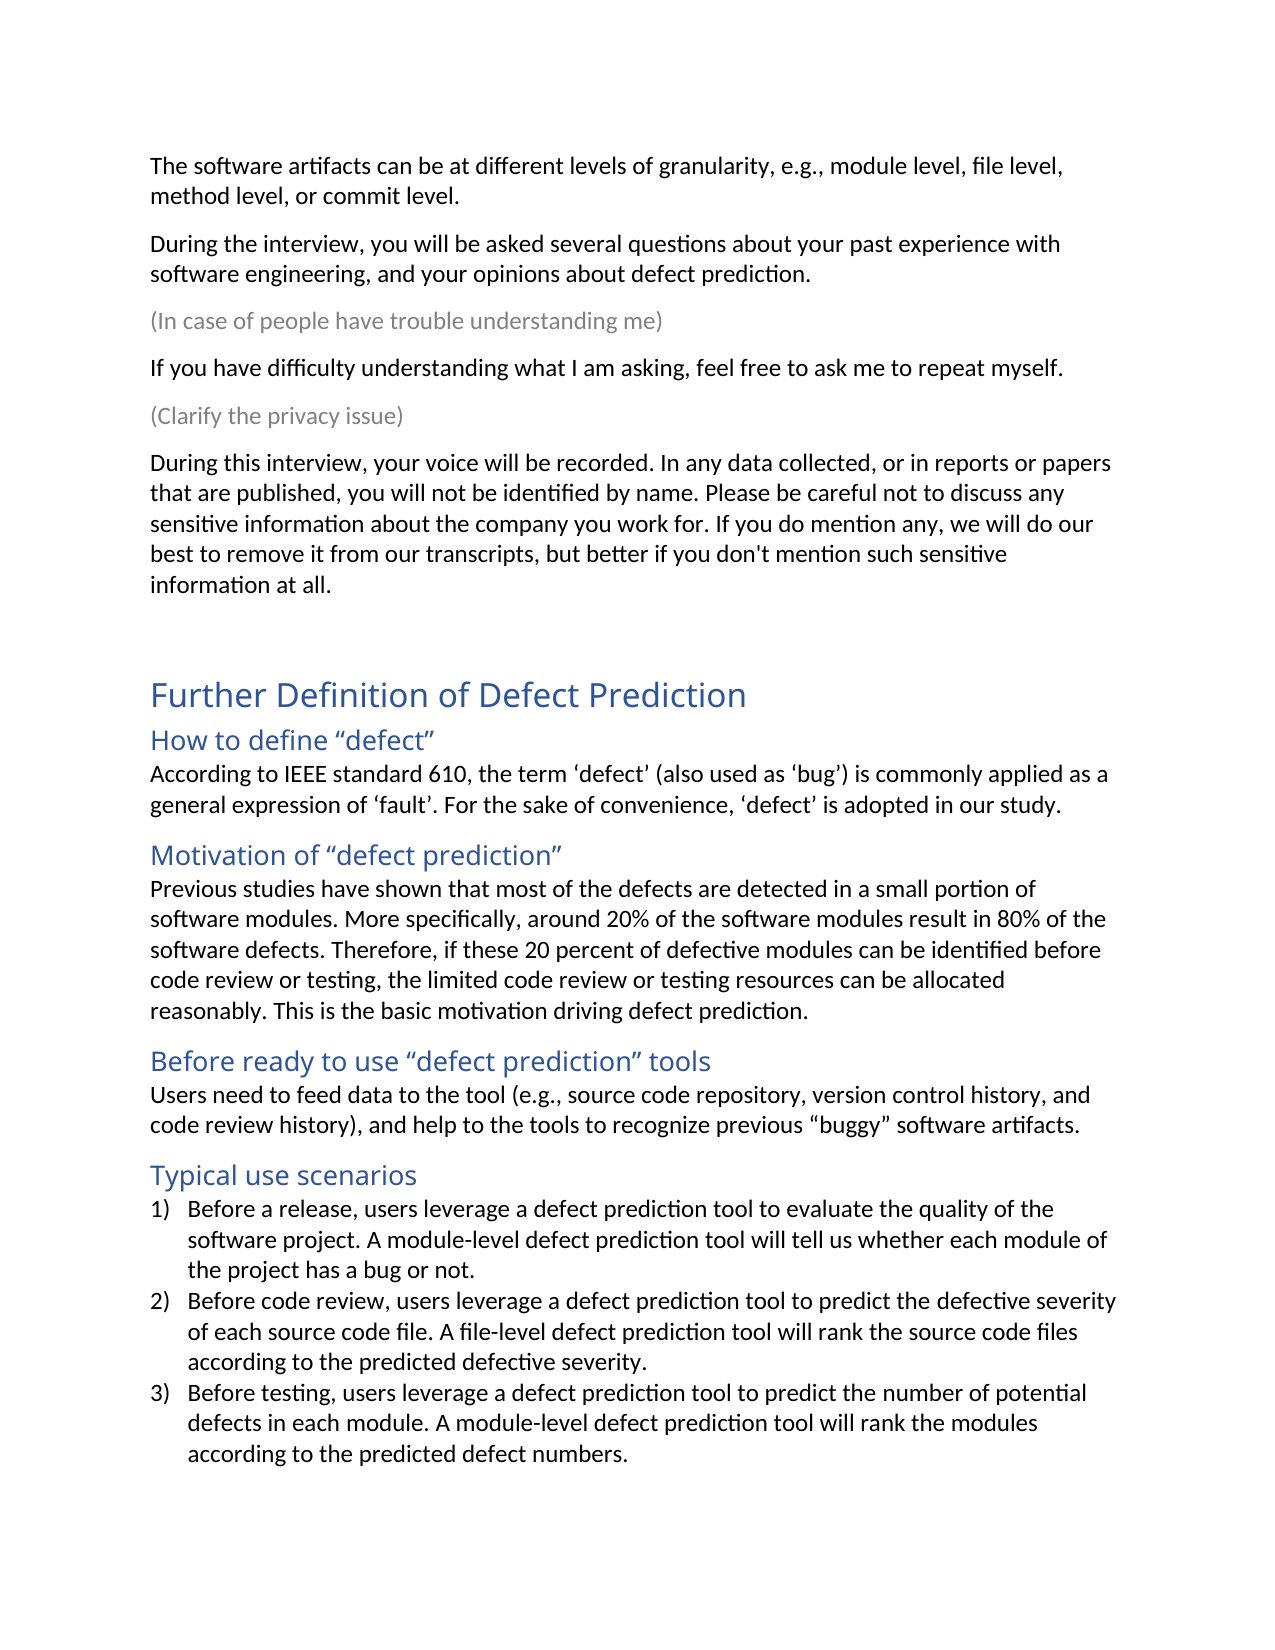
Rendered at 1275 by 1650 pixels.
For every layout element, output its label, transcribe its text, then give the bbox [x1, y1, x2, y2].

text Previous studies have shown that most of the defects are detected in a small portion of software modules. More specifically, around 20% of the software modules result in 80% of the software defects. Therefore, if these 20 percent of defective modules can be identified before code review or testing, the limited code review or testing resources can be allocated reasonably. This is the basic motivation driving defect prediction. [150, 873, 1125, 1025]
subtitle Motivation of “defect prediction” [150, 836, 1125, 873]
text During the interview, you will be asked several questions about your past experience with software engineering, and your opinions about defect prediction. [150, 228, 1125, 289]
text During this interview, your voice will be recorded. In any data collected, or in reports or papers that are published, you will not be identified by name. Please be careful not to discuss any sensitive information about the company you work for. If you do mention any, we will do our best to remove it from our transcripts, but better if you don't mention such sensitive information at all. [150, 447, 1125, 599]
subtitle How to define “defect” [150, 721, 1125, 758]
subtitle Further Definition of Defect Prediction [150, 672, 1125, 717]
list Before a release, users leverage a defect prediction tool to evaluate the quality of the software project. A module-level defect prediction tool will tell us whether each module of the project has a bug or not. [150, 1193, 1125, 1285]
text The software artifacts can be at different levels of granularity, e.g., module level, file level, method level, or commit level. [150, 150, 1125, 211]
text If you have difficulty understanding what I am asking, feel free to ask me to repeat myself. [150, 353, 1125, 383]
text (Clarify the privacy issue) [150, 400, 1125, 430]
list Before testing, users leverage a defect prediction tool to predict the number of potential defects in each module. A module-level defect prediction tool will rank the modules according to the predicted defect numbers. [150, 1377, 1125, 1468]
list Before code review, users leverage a defect prediction tool to predict the defective severity of each source code file. A file-level defect prediction tool will rank the source code files according to the predicted defective severity. [150, 1285, 1125, 1377]
text Users need to feed data to the tool (e.g., source code repository, version control history, and code review history), and help to the tools to recognize previous “buggy” software artifacts. [150, 1079, 1125, 1140]
subtitle Typical use scenarios [150, 1157, 1125, 1193]
subtitle Before ready to use “defect prediction” tools [150, 1042, 1125, 1079]
text (In case of people have trouble understanding me) [150, 305, 1125, 336]
text According to IEEE standard 610, the term ‘defect’ (also used as ‘bug’) is commonly applied as a general expression of ‘fault’. For the sake of convenience, ‘defect’ is adopted in our study. [150, 758, 1125, 819]
